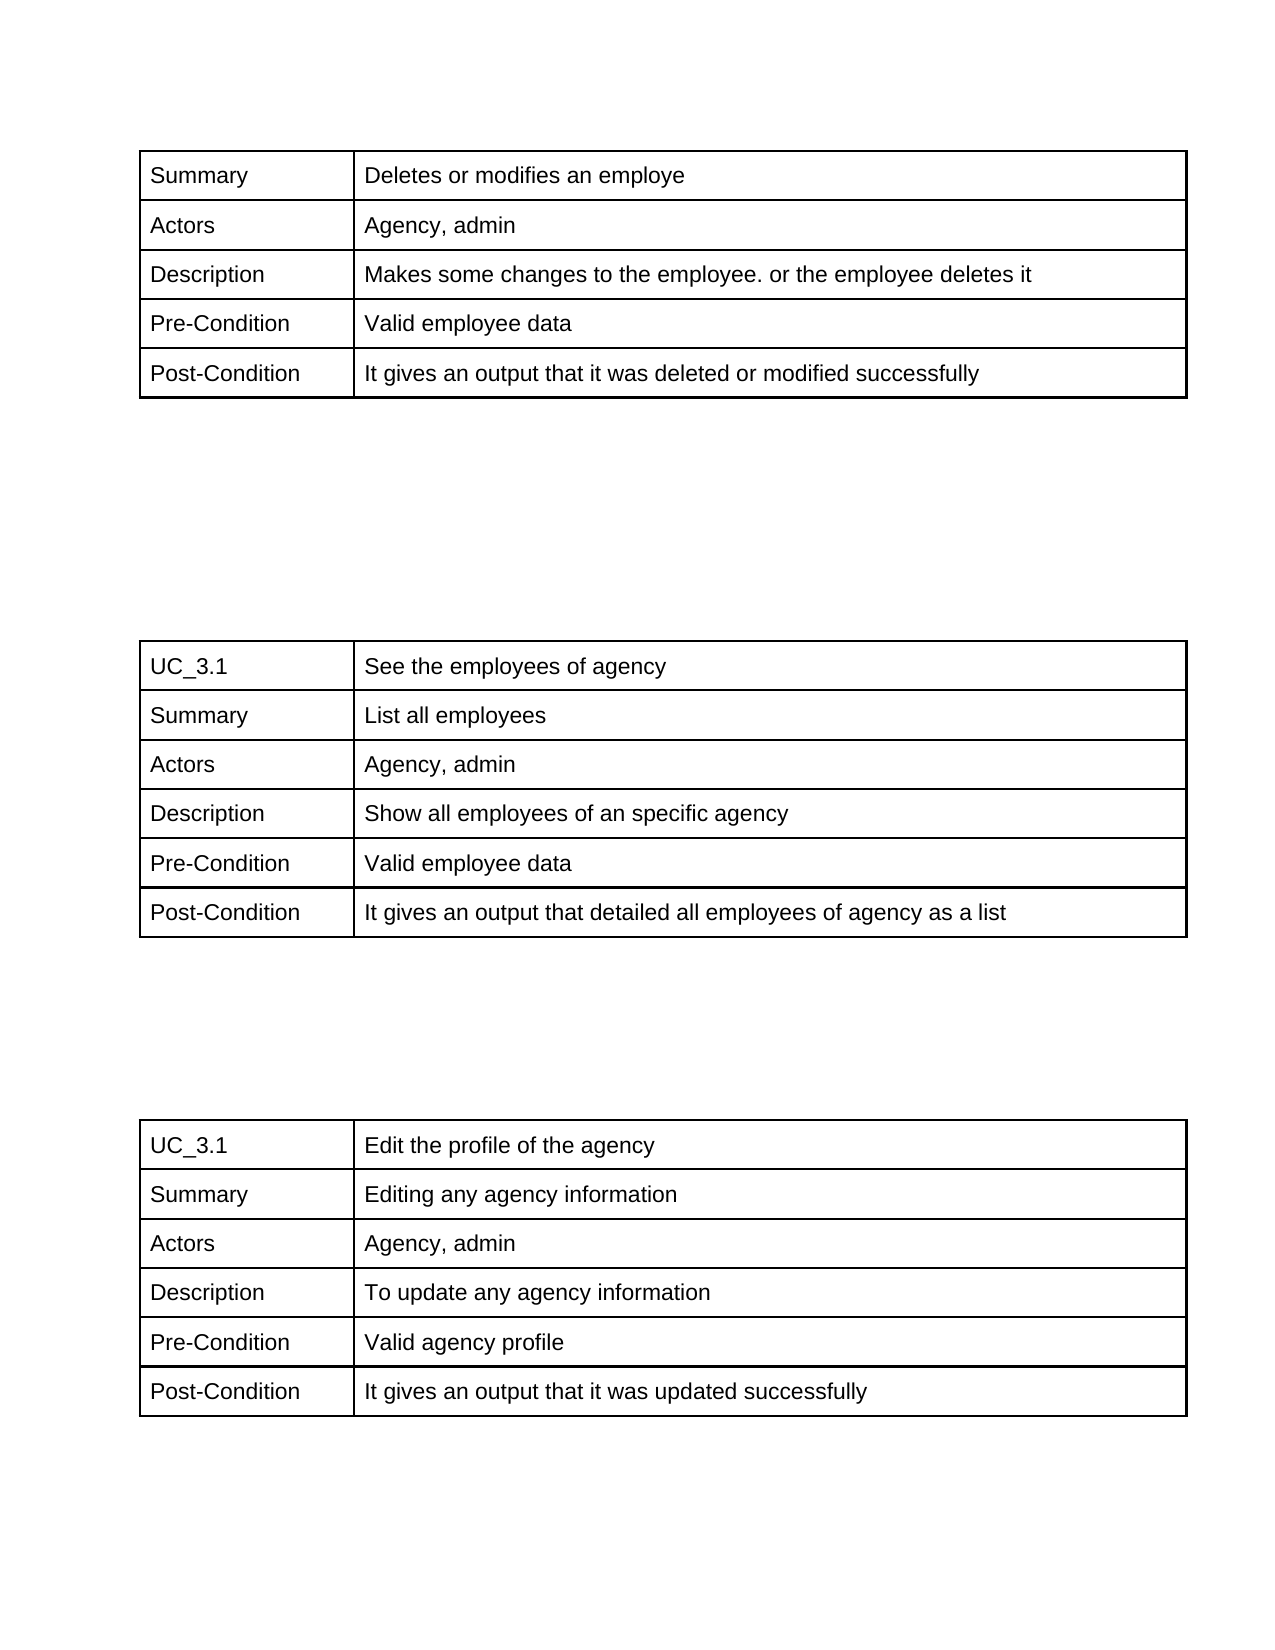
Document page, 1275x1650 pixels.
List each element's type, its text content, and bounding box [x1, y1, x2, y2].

table_cell Editing any agency information [355, 1170, 1185, 1218]
table_cell Actors [141, 741, 353, 788]
table_cell Makes some changes to the employee. or the employee deletes it [355, 251, 1185, 298]
table_cell Post-Condition [141, 349, 353, 396]
table_cell List all employees [355, 691, 1185, 739]
table_cell It gives an output that detailed all employees of agency as a list [355, 889, 1185, 936]
table_cell Agency, admin [355, 1220, 1185, 1267]
table_cell Agency, admin [355, 741, 1185, 788]
table_cell Pre-Condition [141, 839, 353, 886]
table_cell Valid agency profile [355, 1318, 1185, 1365]
table_cell Description [141, 790, 353, 837]
table_cell To update any agency information [355, 1269, 1185, 1316]
table_cell Actors [141, 201, 353, 248]
table_cell Agency, admin [355, 201, 1185, 248]
table_cell Valid employee data [355, 839, 1185, 886]
table_cell Pre-Condition [141, 300, 353, 347]
table_cell Pre-Condition [141, 1318, 353, 1365]
table_cell Actors [141, 1220, 353, 1267]
table_cell Post-Condition [141, 1368, 353, 1415]
table_header Edit the profile of the agency [355, 1121, 1185, 1168]
table_cell Summary [141, 1170, 353, 1218]
table_cell Post-Condition [141, 889, 353, 936]
table_cell Description [141, 251, 353, 298]
table_header UC_3.1 [141, 1121, 353, 1168]
table_cell Valid employee data [355, 300, 1185, 347]
table_cell It gives an output that it was deleted or modified successfully [355, 349, 1185, 396]
table_header See the employees of agency [355, 642, 1185, 689]
table_cell Summary [141, 691, 353, 739]
table_cell Description [141, 1269, 353, 1316]
table_cell It gives an output that it was updated successfully [355, 1368, 1185, 1415]
table_cell Deletes or modifies an employe [355, 152, 1185, 199]
table_cell Summary [141, 152, 353, 199]
table_header UC_3.1 [141, 642, 353, 689]
table_cell Show all employees of an specific agency [355, 790, 1185, 837]
